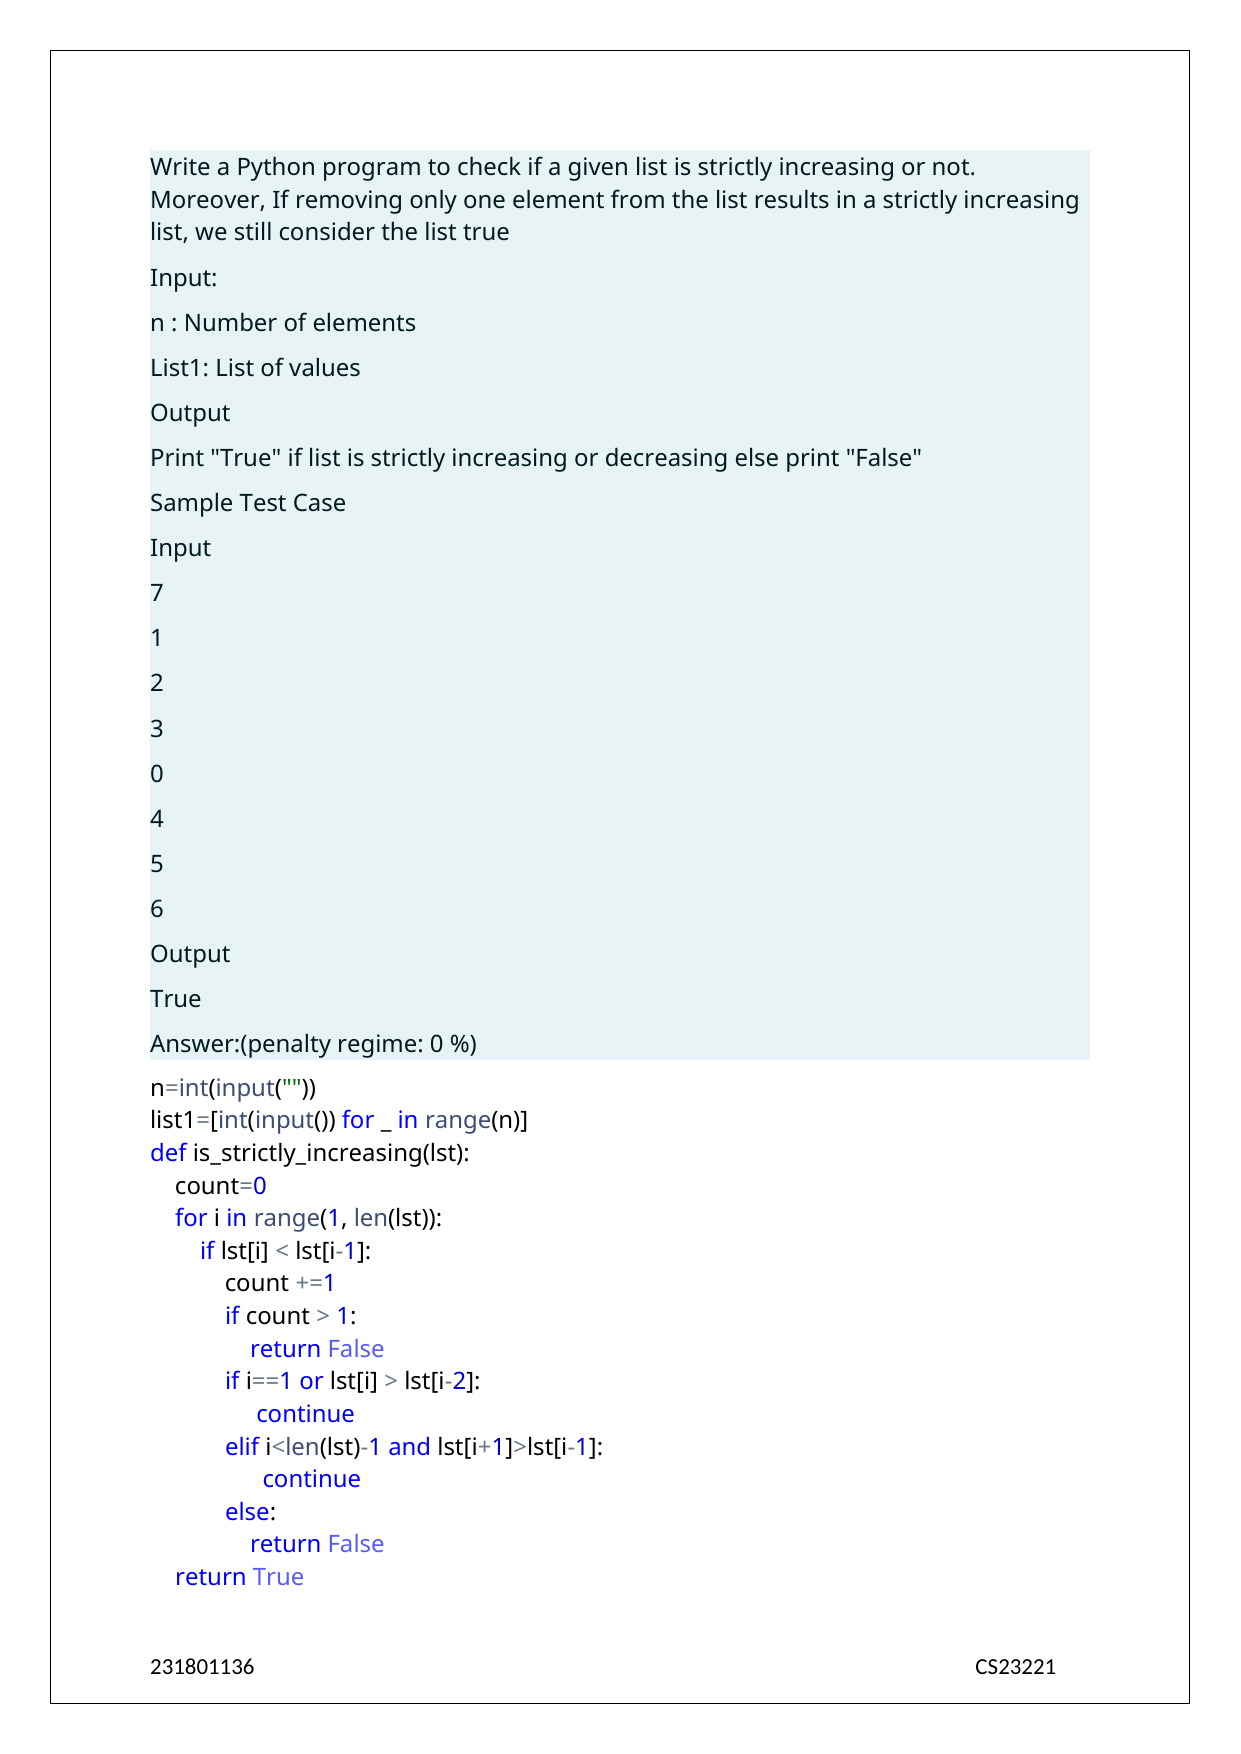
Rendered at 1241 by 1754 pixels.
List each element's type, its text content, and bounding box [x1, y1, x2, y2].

text Output [150, 937, 1090, 969]
text if i==1 or lst[i] > lst[i-2]: [150, 1364, 1090, 1397]
text def is_strictly_increasing(lst): [150, 1136, 1090, 1168]
text n=int(input("")) [150, 1071, 1090, 1103]
text 6 [150, 892, 1090, 924]
text continue [150, 1397, 1090, 1429]
text return True [150, 1560, 1090, 1592]
text Input [150, 531, 1090, 563]
text elif i<len(lst)-1 and lst[i+1]>lst[i-1]: [150, 1429, 1090, 1462]
text 1 [150, 621, 1090, 654]
text else: [150, 1494, 1090, 1527]
text Output [150, 396, 1090, 428]
text return False [150, 1527, 1090, 1560]
text True [150, 982, 1090, 1014]
text 7 [150, 576, 1090, 609]
text count=0 [150, 1168, 1090, 1201]
text if lst[i] < lst[i-1]: [150, 1234, 1090, 1266]
text Input: [150, 260, 1090, 293]
text Write a Python program to check if a given list is strictly increasing or not. Moreover, If removing only one element from the list results in a strictly increasing list, we still consider the list true [150, 150, 1090, 248]
text 4 [150, 802, 1090, 834]
text continue [150, 1462, 1090, 1494]
text 2 [150, 666, 1090, 699]
text Sample Test Case [150, 486, 1090, 518]
text List1: List of values [150, 351, 1090, 383]
text return False [150, 1331, 1090, 1364]
text for i in range(1, len(lst)): [150, 1201, 1090, 1234]
text if count > 1: [150, 1299, 1090, 1331]
text Answer:(penalty regime: 0 %) [150, 1027, 1090, 1060]
text 3 [150, 711, 1090, 744]
text list1=[int(input()) for _ in range(n)] [150, 1103, 1090, 1136]
text Print "True" if list is strictly increasing or decreasing else print "False" [150, 441, 1090, 473]
text count +=1 [150, 1266, 1090, 1299]
text 5 [150, 847, 1090, 879]
text 0 [150, 756, 1090, 789]
text n : Number of elements [150, 305, 1090, 338]
